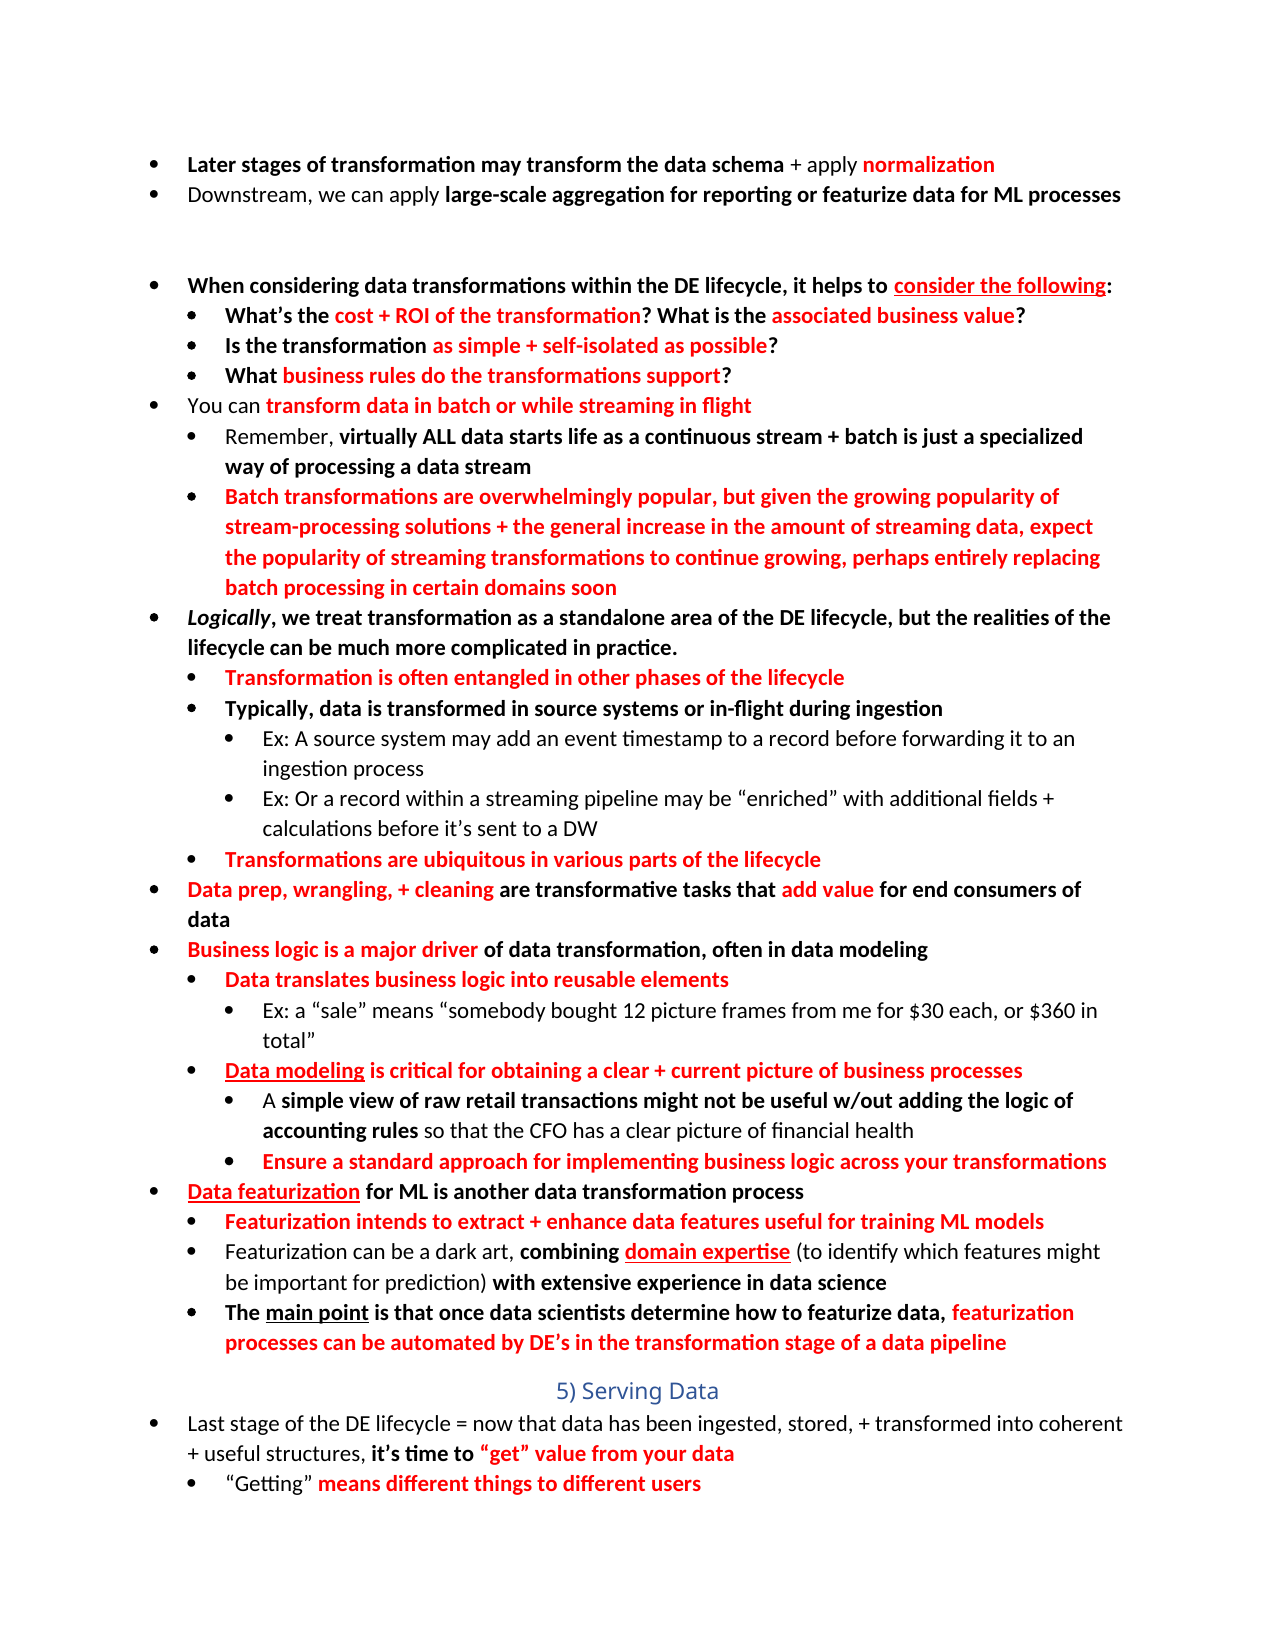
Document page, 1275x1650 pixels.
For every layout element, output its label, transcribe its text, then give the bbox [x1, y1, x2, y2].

list Remember, virtually ALL data starts life as a continuous stream + batch is just a specialized way of processing a data stream [187, 422, 1125, 480]
subtitle 5) Serving Data [150, 1375, 1125, 1406]
list Downstream, we can apply large-scale aggregation for reporting or featurize data for ML processes [150, 180, 1125, 208]
list Data prep, wrangling, + cleaning are transformative tasks that add value for end consumers of data [150, 875, 1125, 933]
list Ex: A source system may add an event timestamp to a record before forwarding it to an ingestion process [225, 724, 1125, 782]
list Transformations are ubiquitous in various parts of the lifecycle [187, 845, 1125, 873]
list Last stage of the DE lifecycle = now that data has been ingested, stored, + transformed into coherent + useful structures, it’s time to “get” value from your data [150, 1409, 1125, 1467]
list Data featurization for ML is another data transformation process [150, 1177, 1125, 1205]
list Featurization can be a dark art, combining domain expertise (to identify which features might be important for prediction) with extensive experience in data science [187, 1237, 1125, 1296]
list Ex: Or a record within a streaming pipeline may be “enriched” with additional fields + calculations before it’s sent to a DW [225, 784, 1125, 843]
list Batch transformations are overwhelmingly popular, but given the growing popularity of stream-processing solutions + the general increase in the amount of streaming data, expect the popularity of streaming transformations to continue growing, perhaps entirely replacing batch processing in certain domains soon [187, 482, 1125, 601]
list “Getting” means different things to different users [187, 1469, 1125, 1497]
list Is the transformation as simple + self-isolated as possible? [187, 331, 1125, 359]
list A simple view of raw retail transactions might not be useful w/out adding the logic of accounting rules so that the CFO has a clear picture of financial health [225, 1086, 1125, 1145]
list Featurization intends to extract + enhance data features useful for training ML models [187, 1207, 1125, 1235]
list What’s the cost + ROI of the transformation? What is the associated business value? [187, 301, 1125, 329]
list Ex: a “sale” means “somebody bought 12 picture frames from me for $30 each, or $360 in total” [225, 996, 1125, 1054]
list Data translates business logic into reusable elements [187, 966, 1125, 994]
list Data modeling is critical for obtaining a clear + current picture of business processes [187, 1056, 1125, 1084]
list Ensure a standard approach for implementing business logic across your transformations [225, 1147, 1125, 1175]
list Typically, data is transformed in source systems or in-flight during ingestion [187, 694, 1125, 722]
list The main point is that once data scientists determine how to featurize data, featurization processes can be automated by DE’s in the transformation stage of a data pipeline [187, 1298, 1125, 1356]
list Business logic is a major driver of data transformation, often in data modeling [150, 935, 1125, 963]
list When considering data transformations within the DE lifecycle, it helps to consider the following: [150, 271, 1125, 299]
list Transformation is often entangled in other phases of the lifecycle [187, 663, 1125, 692]
list Later stages of transformation may transform the data schema + apply normalization [150, 150, 1125, 178]
list You can transform data in batch or while streaming in flight [150, 392, 1125, 420]
list Logically, we treat transformation as a standalone area of the DE lifecycle, but the realities of the lifecycle can be much more complicated in practice. [150, 603, 1125, 661]
list What business rules do the transformations support? [187, 361, 1125, 389]
